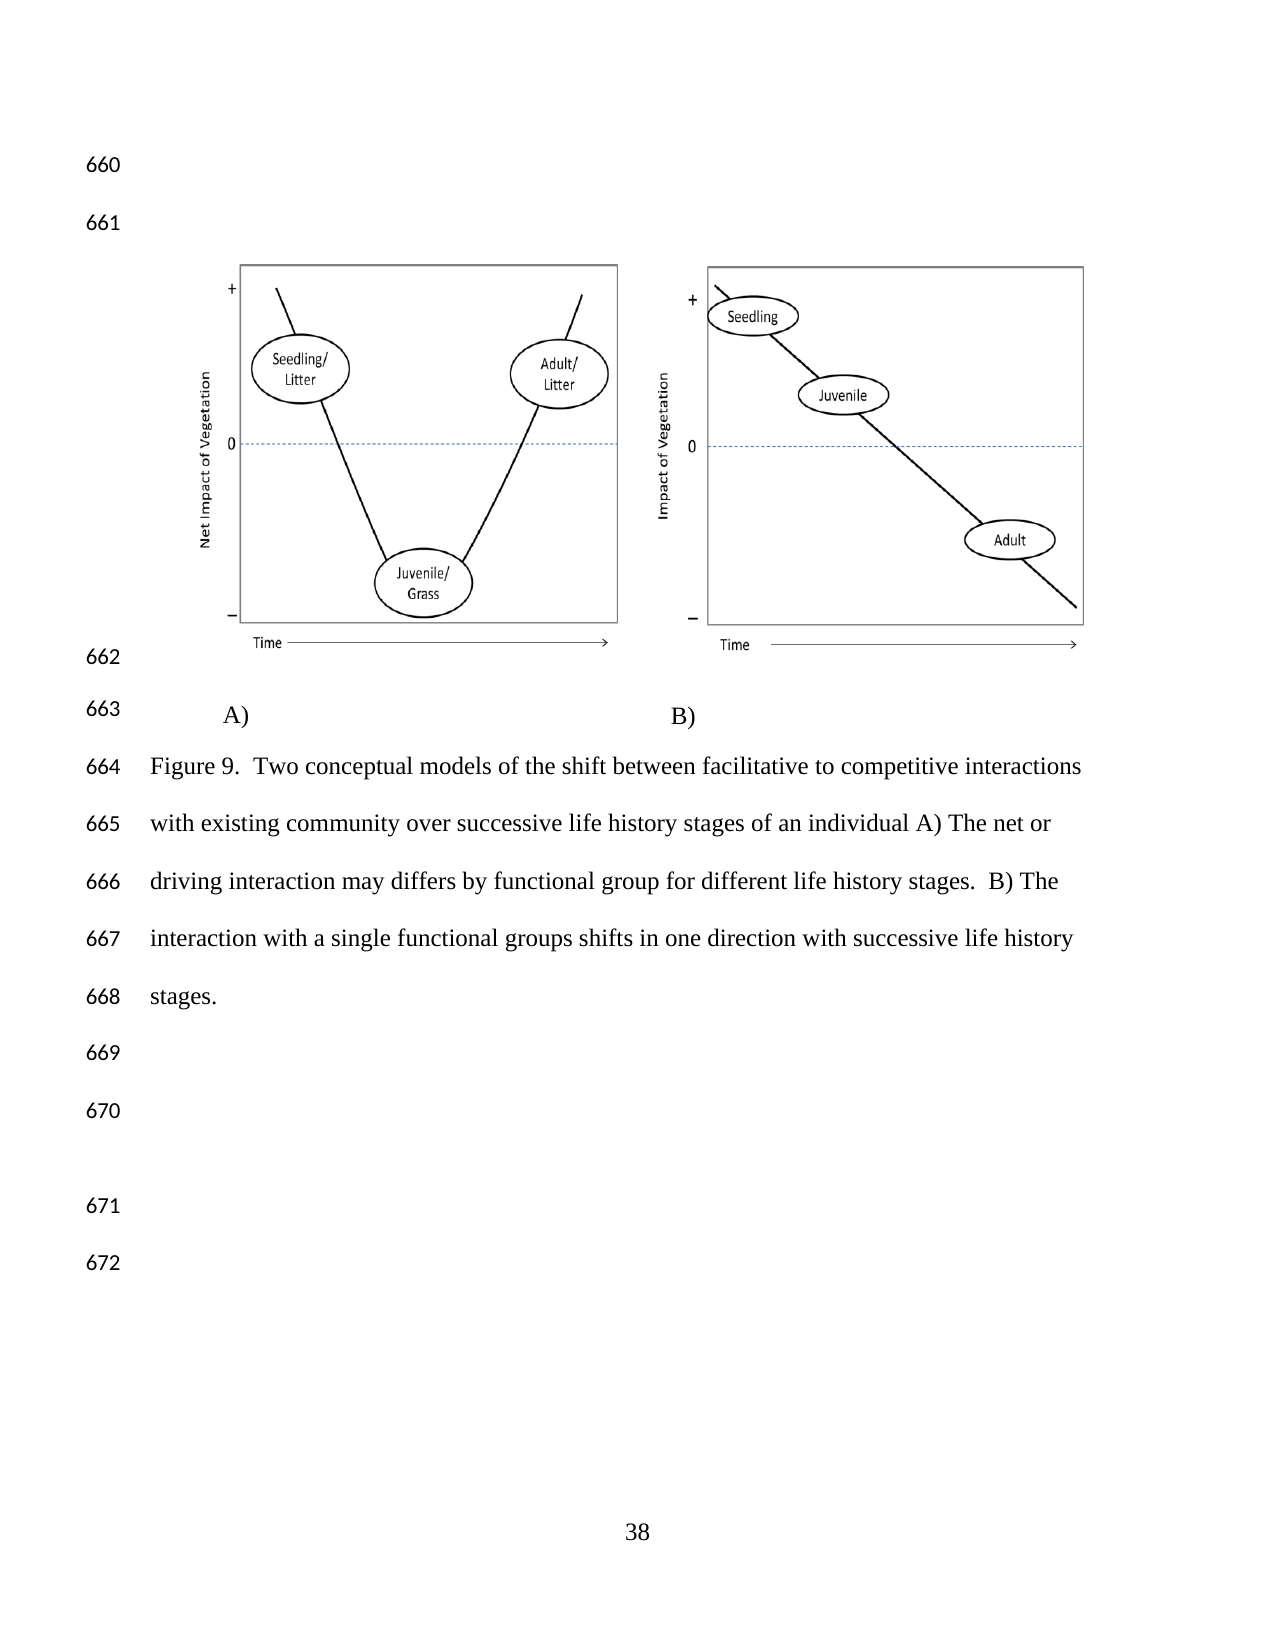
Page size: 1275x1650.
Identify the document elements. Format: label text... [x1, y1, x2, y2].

text Figure 9. Two conceptual models of the shift between facilitative to competitive interactions with existing community over successive life history stages of an individual A) The net or driving interaction may differs by functional group for different life history stages. B) The interaction with a single functional groups shifts in one direction with successive life history stages. [150, 751, 1125, 1009]
picture [649, 266, 1084, 665]
picture [191, 264, 618, 663]
